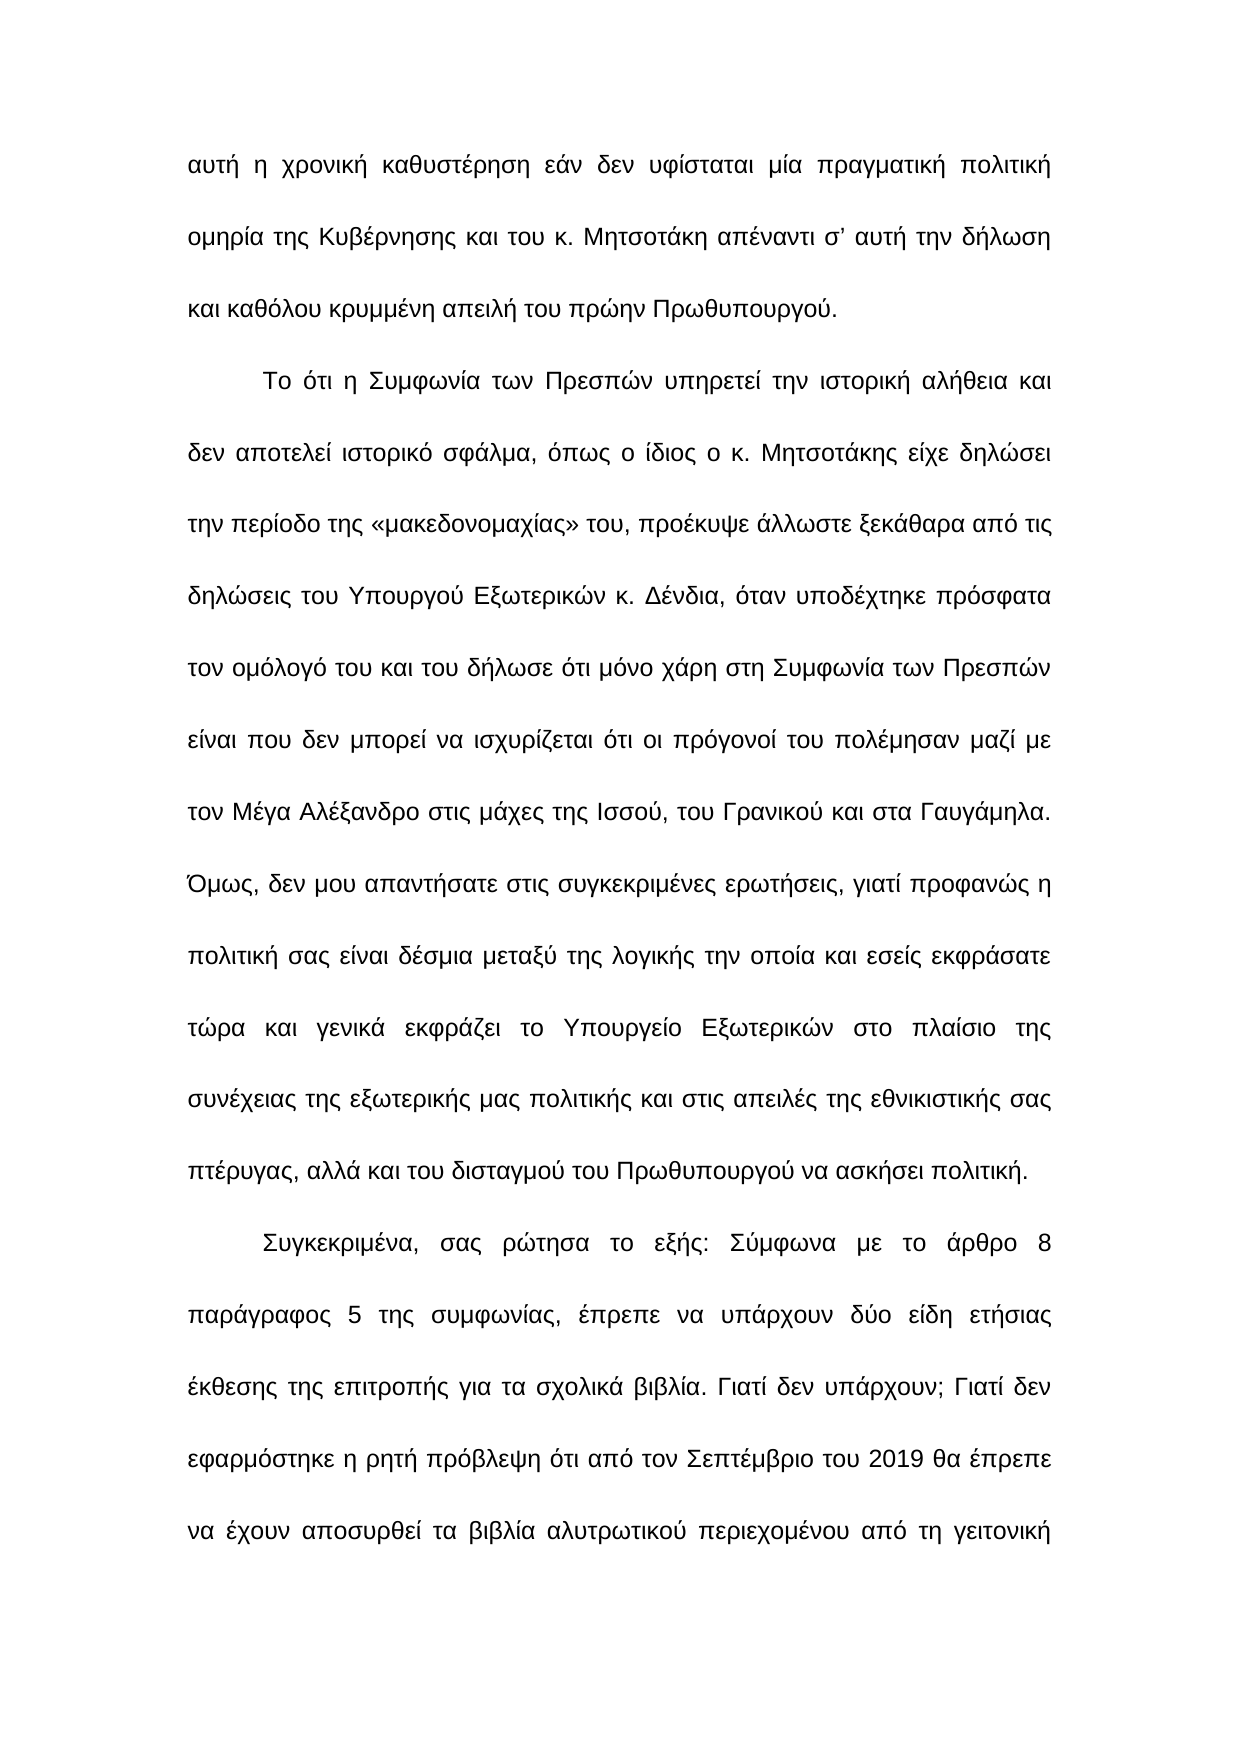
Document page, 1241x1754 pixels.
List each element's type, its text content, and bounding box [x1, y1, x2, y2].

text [187, 1228, 1053, 1544]
text Το ότι η Συμφωνία των Πρεσπών υπηρετεί την ιστορική αλήθεια και δεν αποτελεί ιστορικό σφάλμα, όπως ο ίδιος ο κ. Μητσοτάκης είχε δηλώσει την περίοδο της «μακεδονομαχίας» του, προέκυψε άλλωστε ξεκάθαρα από τις δηλώσεις του Υπουργού Εξωτερικών κ. Δένδια, όταν υποδέχτηκε πρόσφατα τον ομόλογό του και του δήλωσε ότι μόνο χάρη στη Συμφωνία των Πρεσπών είναι που δεν μπορεί να ισχυρίζεται ότι οι πρόγονοί του πολέμησαν μαζί με τον Μέγα Αλέξανδρο στις μάχες της Ισσού, του Γρανικού και στα Γαυγάμηλα. Όμως, δεν μου απαντήσατε στις συγκεκριμένες ερωτήσεις, γιατί προφανώς η πολιτική σας είναι δέσμια μεταξύ της λογικής την οποία και εσείς εκφράσατε τώρα και γενικά εκφράζει το Υπουργείο Εξωτερικών στο πλαίσιο της συνέχειας της εξωτερικής μας πολιτικής και στις απειλές της εθνικιστικής σας πτέρυγας, αλλά και του δισταγμού του Πρωθυπουργού να ασκήσει πολιτική. [187, 366, 1053, 1185]
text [187, 150, 1053, 322]
